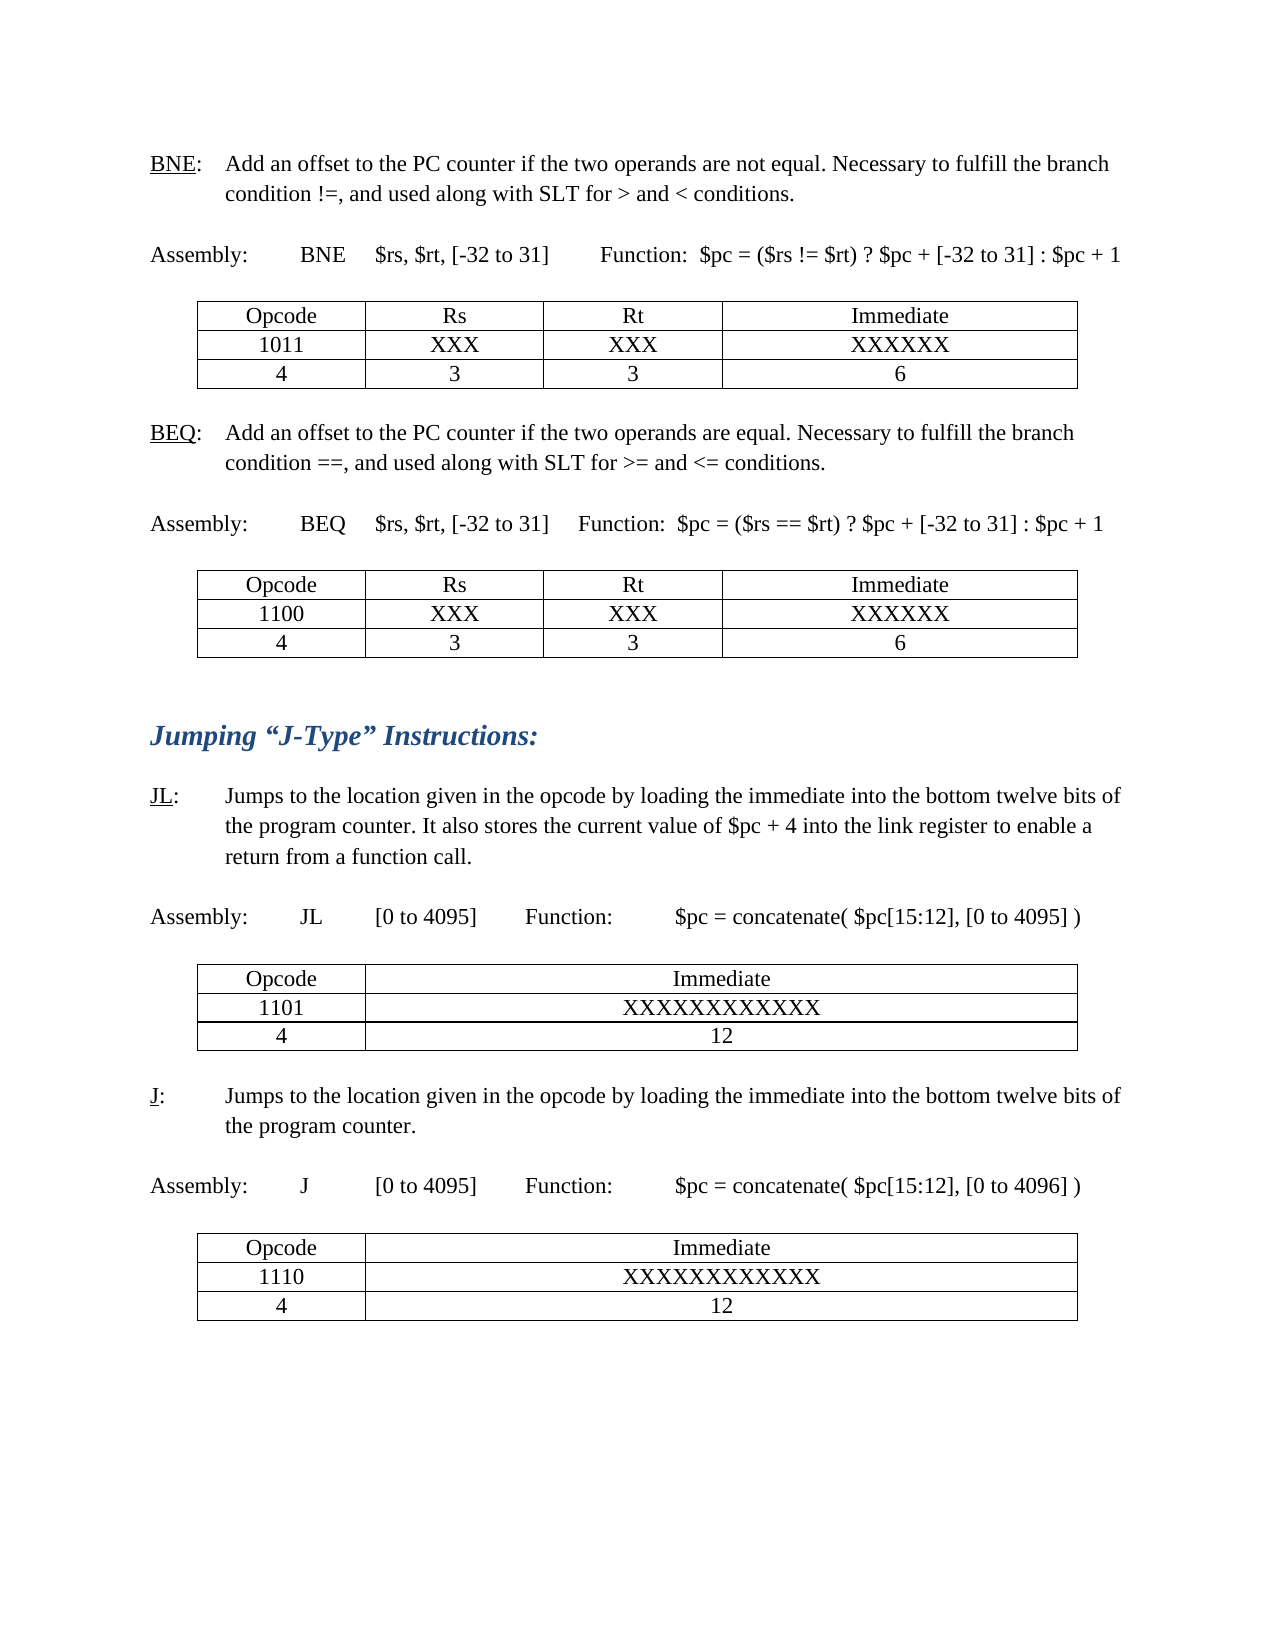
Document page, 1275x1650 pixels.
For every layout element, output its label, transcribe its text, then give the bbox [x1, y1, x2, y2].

table_cell XXXXXX [723, 331, 1077, 359]
table_cell 6 [723, 629, 1077, 657]
table_cell XXXXXX [723, 600, 1077, 628]
text Assembly: J [0 to 4095] Function: $pc = concatenate( $pc[15:12], [0 to 4096] ) [150, 1172, 1125, 1199]
table_header Rt [544, 571, 722, 599]
table_header Opcode [198, 1234, 365, 1262]
table_cell XXXXXXXXXXXX [366, 994, 1077, 1021]
table_cell 3 [544, 360, 722, 388]
text BEQ: Add an offset to the PC counter if the two operands are equal. Necessary to fulfill the branch condition ==, and used along with SLT for >= and <= conditions. [150, 419, 1125, 476]
table_cell 1011 [198, 331, 365, 359]
table_cell XXX [544, 600, 722, 628]
table_header Rt [544, 302, 722, 330]
text Jumping “J-Type” Instructions: [150, 718, 1125, 752]
table_header Opcode [198, 965, 365, 992]
table_header Opcode [198, 571, 365, 599]
table_cell 1101 [198, 994, 365, 1021]
table_cell 4 [198, 629, 365, 657]
table_cell 3 [366, 360, 543, 388]
table_cell 12 [366, 1023, 1077, 1050]
table_cell 3 [544, 629, 722, 657]
table_cell 6 [723, 360, 1077, 388]
table_header Immediate [723, 302, 1077, 330]
table_cell XXX [366, 331, 543, 359]
table_cell 4 [198, 360, 365, 388]
table_header Immediate [366, 1234, 1077, 1262]
table_header Immediate [723, 571, 1077, 599]
text BNE: Add an offset to the PC counter if the two operands are not equal. Necessary to fulfill the branch condition !=, and used along with SLT for > and < conditions. [150, 150, 1125, 207]
table_cell 4 [198, 1023, 365, 1050]
table_header Opcode [198, 302, 365, 330]
text J: Jumps to the location given in the opcode by loading the immediate into the bottom twelve bits of the program counter. [150, 1082, 1125, 1138]
table_header Rs [366, 571, 543, 599]
table_header Rs [366, 302, 543, 330]
table_cell XXXXXXXXXXXX [366, 1263, 1077, 1291]
table_cell 1110 [198, 1263, 365, 1291]
table_cell XXX [366, 600, 543, 628]
table_cell XXX [544, 331, 722, 359]
text Assembly: BEQ $rs, $rt, [-32 to 31] Function: $pc = ($rs == $rt) ? $pc + [-32 to 31] : $pc + 1 [150, 510, 1125, 536]
table_cell 4 [198, 1292, 365, 1319]
table_cell 3 [366, 629, 543, 657]
table_cell 1100 [198, 600, 365, 628]
text Assembly: BNE $rs, $rt, [-32 to 31] Function: $pc = ($rs != $rt) ? $pc + [-32 to 31] : $pc + 1 [150, 241, 1125, 267]
table_header Immediate [366, 965, 1077, 992]
text JL: Jumps to the location given in the opcode by loading the immediate into the bottom twelve bits of the program counter. It also stores the current value of $pc + 4 into the link register to enable a return from a function call. [150, 782, 1125, 869]
text Assembly: JL [0 to 4095] Function: $pc = concatenate( $pc[15:12], [0 to 4095] ) [150, 903, 1125, 929]
table_cell 12 [366, 1292, 1077, 1319]
